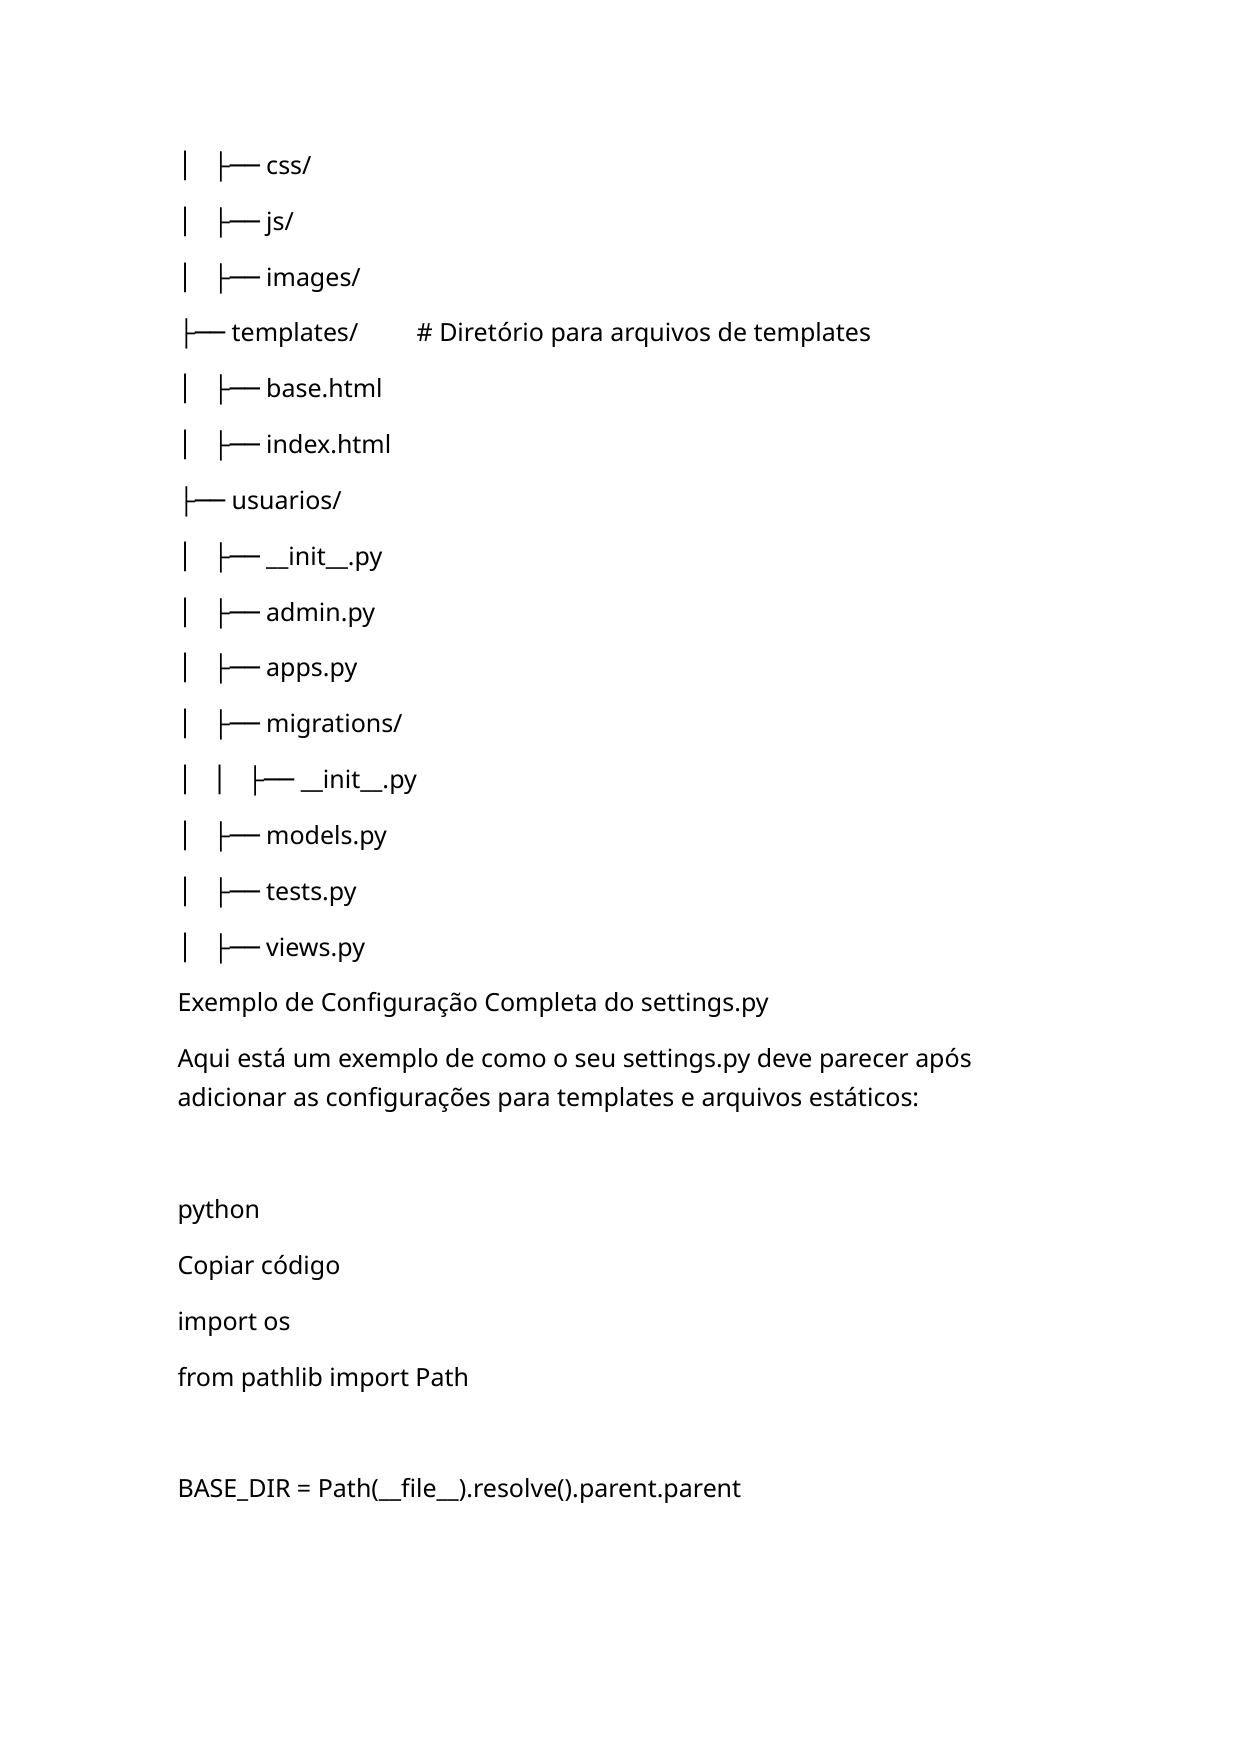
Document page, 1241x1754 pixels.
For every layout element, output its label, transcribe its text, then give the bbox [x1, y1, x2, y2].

text Exemplo de Configuração Completa do settings.py [177, 985, 1063, 1019]
text │ ├── migrations/ [177, 706, 1063, 740]
text Copiar código [177, 1248, 1063, 1282]
text │ ├── index.html [177, 427, 1063, 461]
text │ ├── views.py [177, 929, 1063, 963]
text │ ├── css/ [177, 148, 1063, 182]
text BASE_DIR = Path(__file__).resolve().parent.parent [177, 1471, 1063, 1505]
text │ ├── admin.py [177, 594, 1063, 628]
text ├── usuarios/ [177, 483, 1063, 517]
text │ │ ├── __init__.py [177, 762, 1063, 796]
text │ ├── models.py [177, 818, 1063, 852]
text │ ├── base.html [177, 371, 1063, 405]
text │ ├── __init__.py [177, 538, 1063, 572]
text │ ├── tests.py [177, 873, 1063, 907]
text │ ├── images/ [177, 259, 1063, 293]
text Aqui está um exemplo de como o seu settings.py deve parecer após adicionar as configurações para templates e arquivos estáticos: [177, 1041, 1063, 1114]
text import os [177, 1303, 1063, 1337]
text python [177, 1192, 1063, 1226]
text from pathlib import Path [177, 1359, 1063, 1393]
text ├── templates/ # Diretório para arquivos de templates [177, 315, 1063, 349]
text │ ├── js/ [177, 203, 1063, 237]
text │ ├── apps.py [177, 650, 1063, 684]
